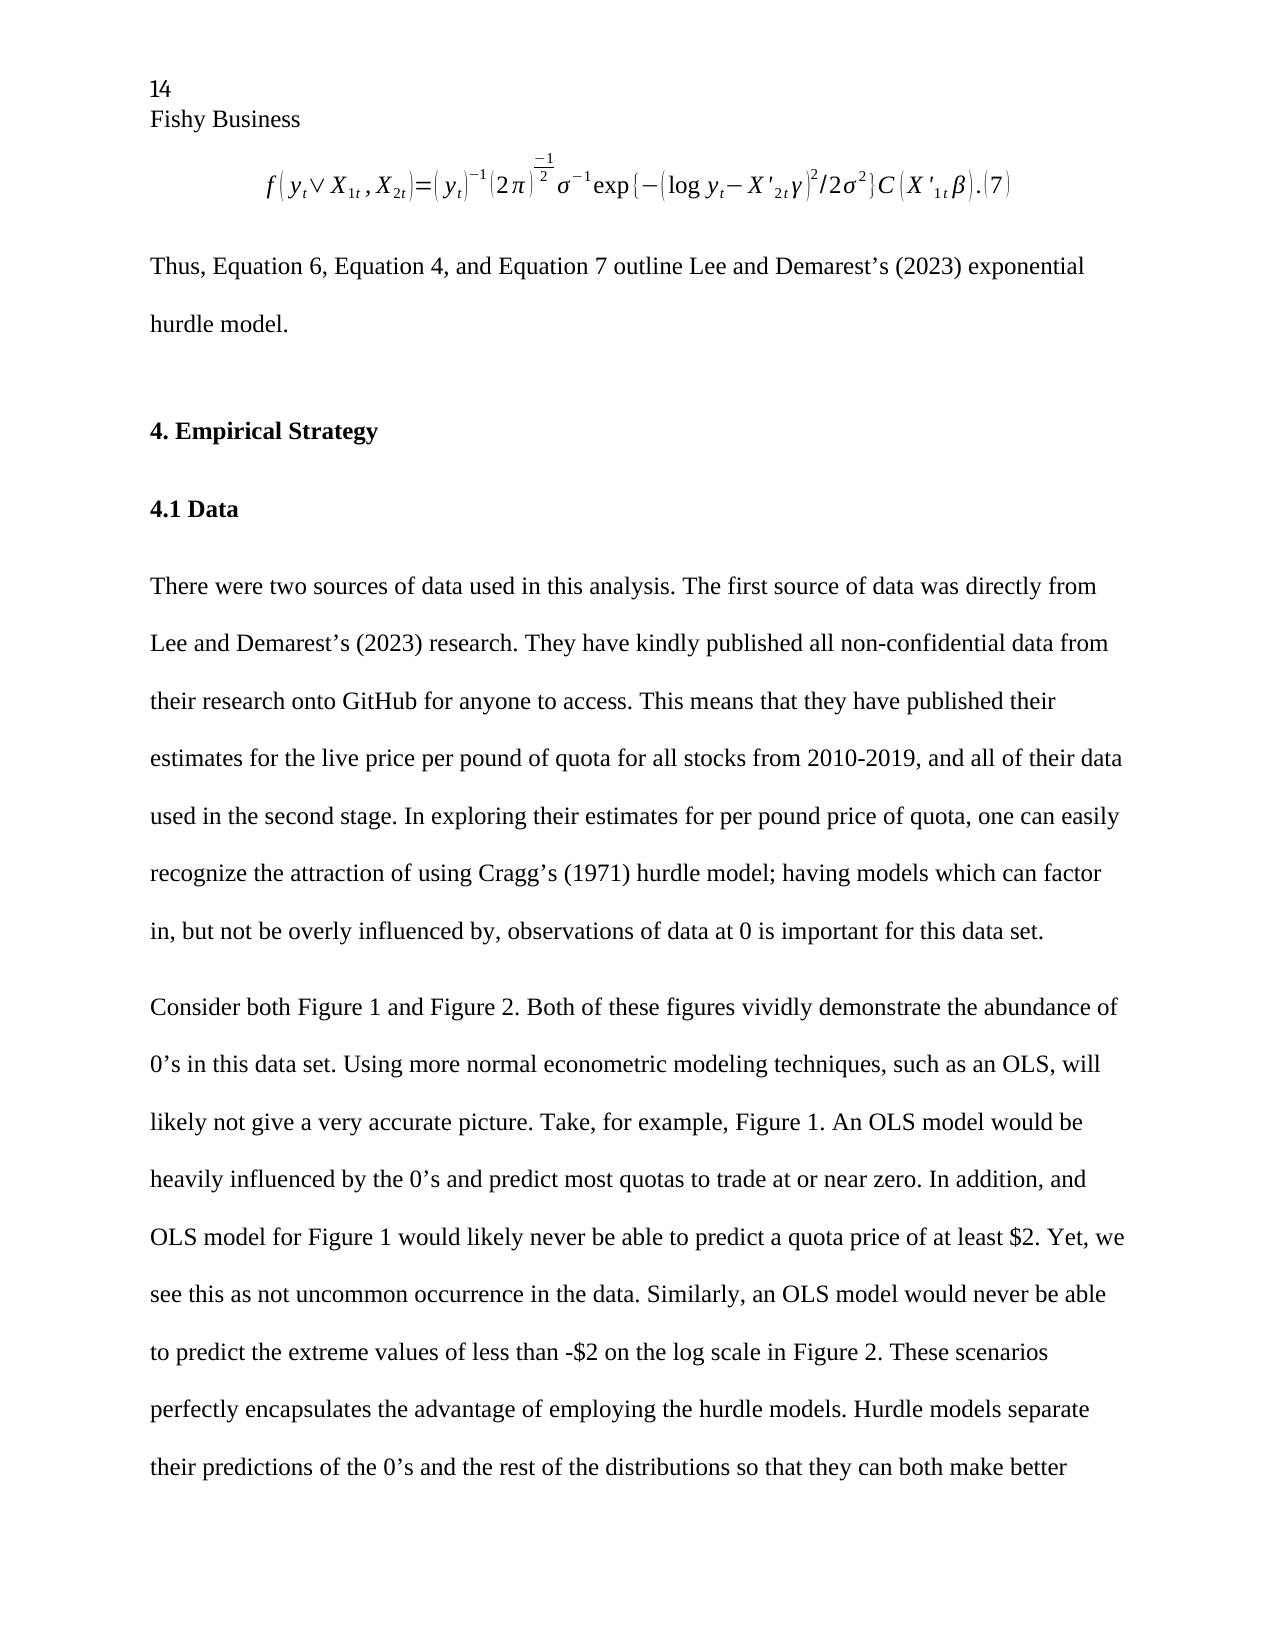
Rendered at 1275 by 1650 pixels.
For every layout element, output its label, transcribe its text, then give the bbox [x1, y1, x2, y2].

subtitle 4.1 Data [150, 494, 1125, 523]
text There were two sources of data used in this analysis. The first source of data was directly from Lee and Demarest’s (2023) research. They have kindly published all non-confidential data from their research onto GitHub for anyone to access. This means that they have published their estimates for the live price per pound of quota for all stocks from 2010-2019, and all of their data used in the second stage. In exploring their estimates for per pound price of quota, one can easily recognize the attraction of using Cragg’s (1971) hurdle model; having models which can factor in, but not be overly influenced by, observations of data at 0 is important for this data set. [150, 571, 1125, 944]
text Thus, Equation 6, Equation 4, and Equation 7 outline Lee and Demarest’s (2023) exponential hurdle model. [150, 251, 1125, 337]
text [150, 992, 1125, 1481]
subtitle 4. Empirical Strategy [150, 416, 1125, 445]
